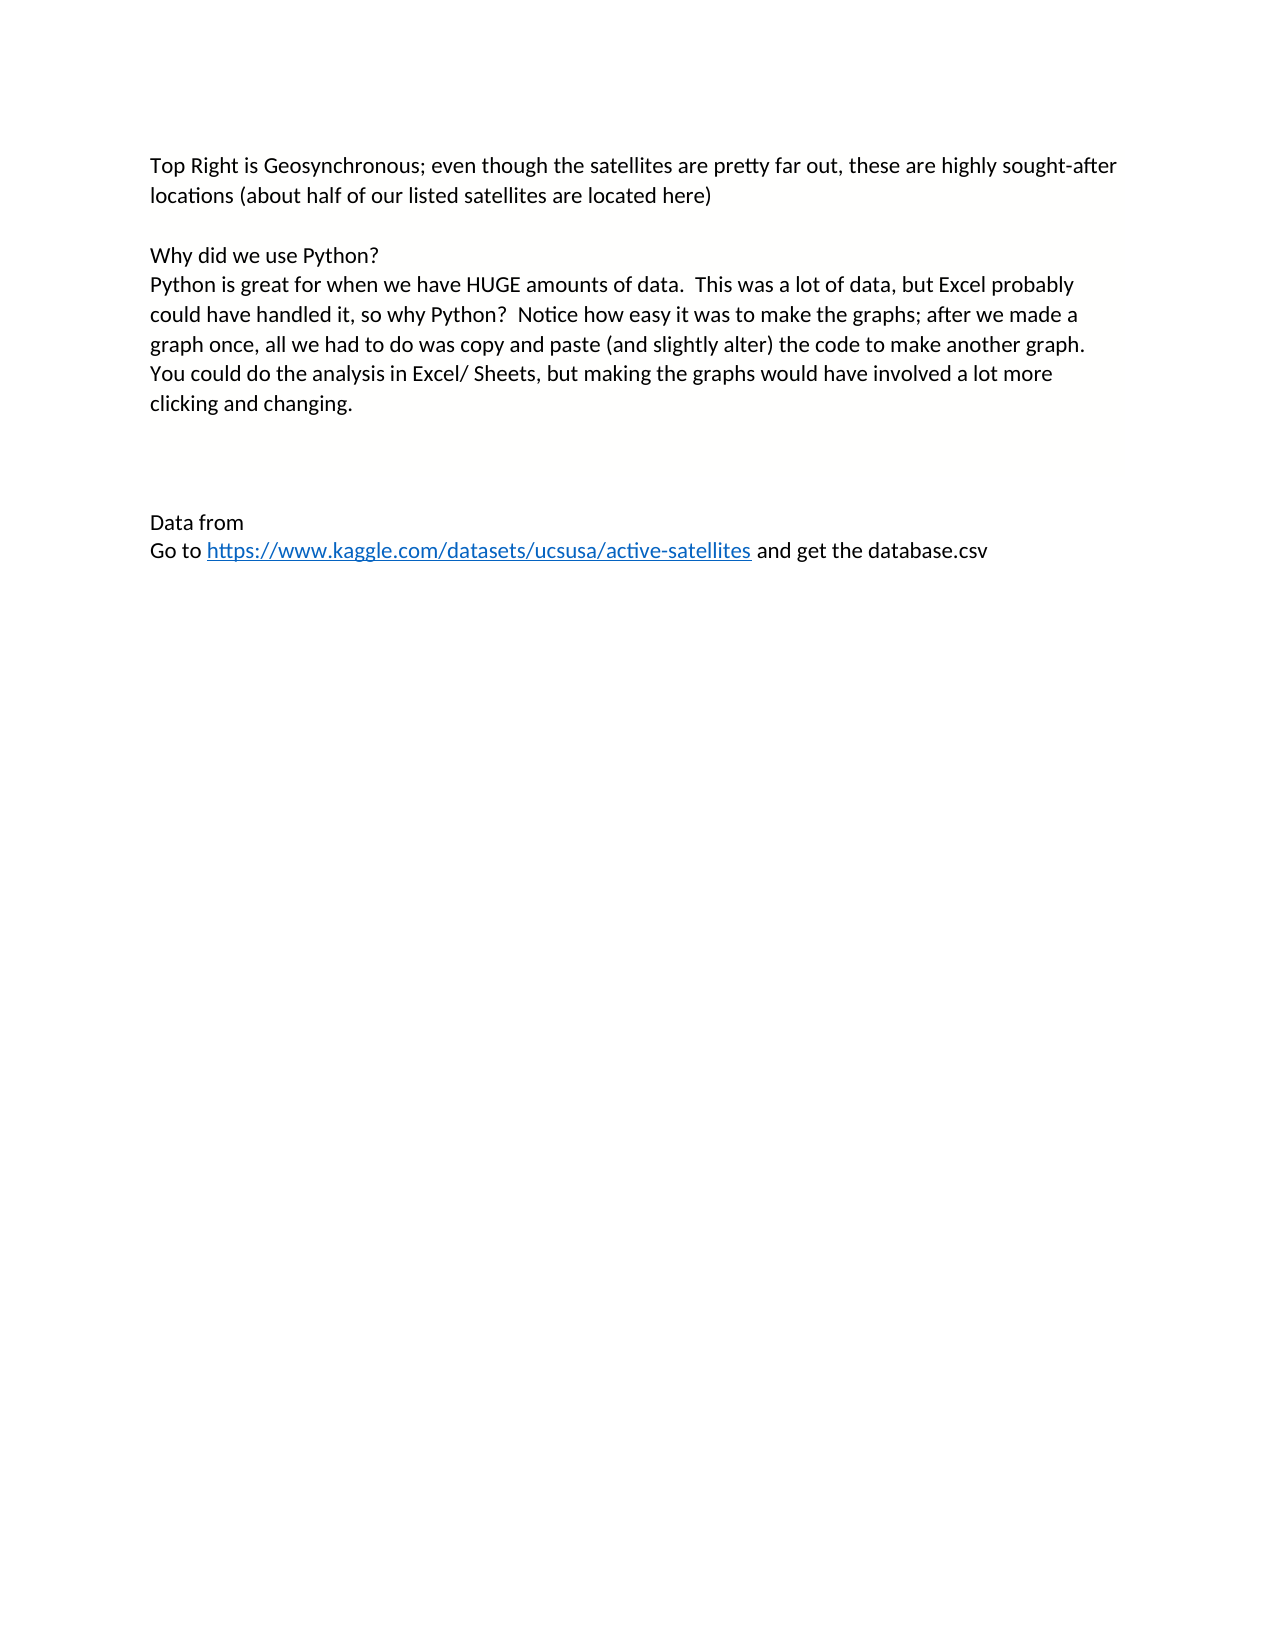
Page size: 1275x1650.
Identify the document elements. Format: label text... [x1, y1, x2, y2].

text Python is great for when we have HUGE amounts of data. This was a lot of data, but Excel probably could have handled it, so why Python? Notice how easy it was to make the graphs; after we made a graph once, all we had to do was copy and paste (and slightly alter) the code to make another graph. You could do the analysis in Excel/ Sheets, but making the graphs would have involved a lot more clicking and changing. [150, 269, 1125, 417]
text Go to https://www.kaggle.com/datasets/ucsusa/active-satellites and get the database.csv [150, 536, 1125, 564]
text Data from [150, 508, 1125, 536]
text Why did we use Python? [150, 239, 1125, 269]
text Top Right is Geosynchronous; even though the satellites are pretty far out, these are highly sought-after locations (about half of our listed satellites are located here) [150, 150, 1125, 209]
